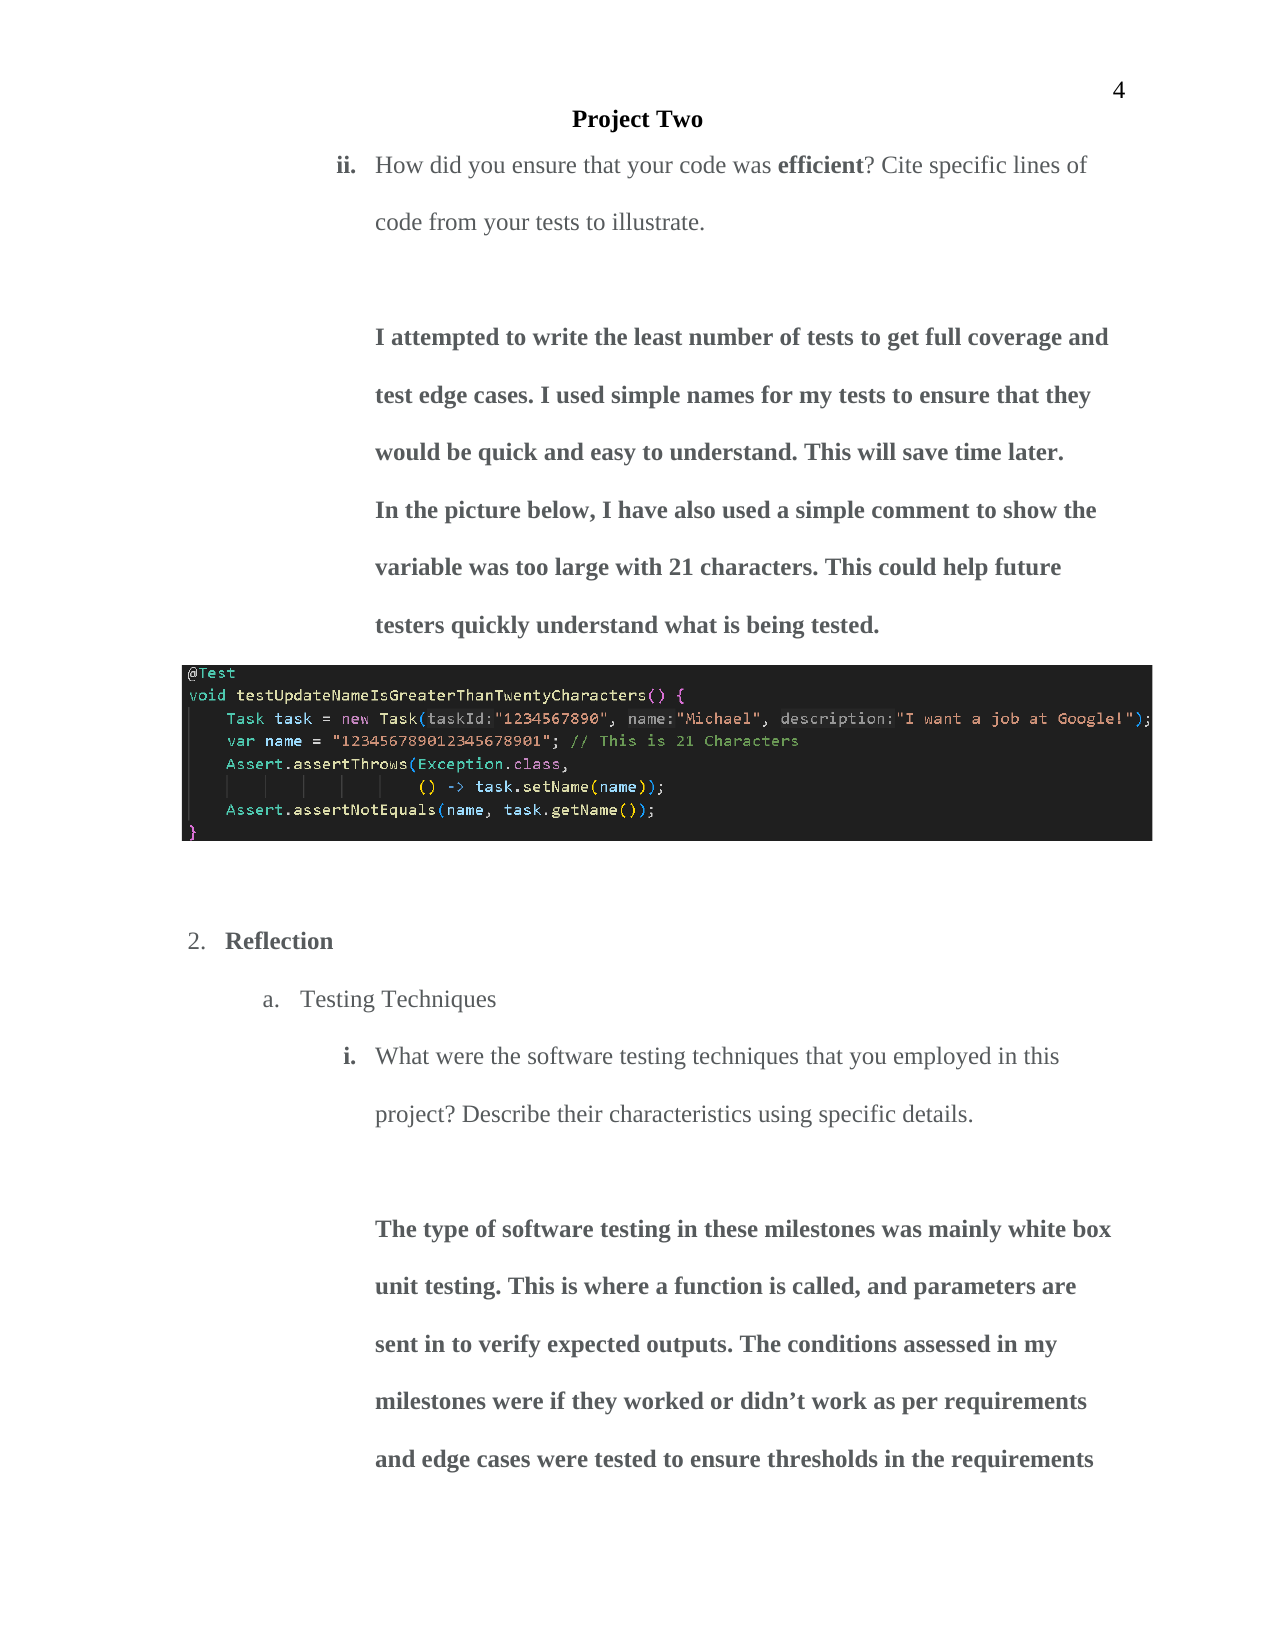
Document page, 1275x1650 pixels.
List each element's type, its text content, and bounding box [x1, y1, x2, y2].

list How did you ensure that your code was efficient? Cite specific lines of code from your tests to illustrate. I attempted to write the least number of tests to get full coverage and test edge cases. I used simple names for my tests to ensure that they would be quick and easy to understand. This will save time later. [356, 150, 1125, 466]
list Testing Techniques [262, 984, 1125, 1012]
text In the picture below, I have also used a simple comment to show the variable was too large with 21 characters. This could help future testers quickly understand what is being tested. [375, 495, 1125, 639]
picture [180, 665, 1152, 841]
list Reflection [187, 841, 1125, 955]
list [356, 1041, 1125, 1472]
